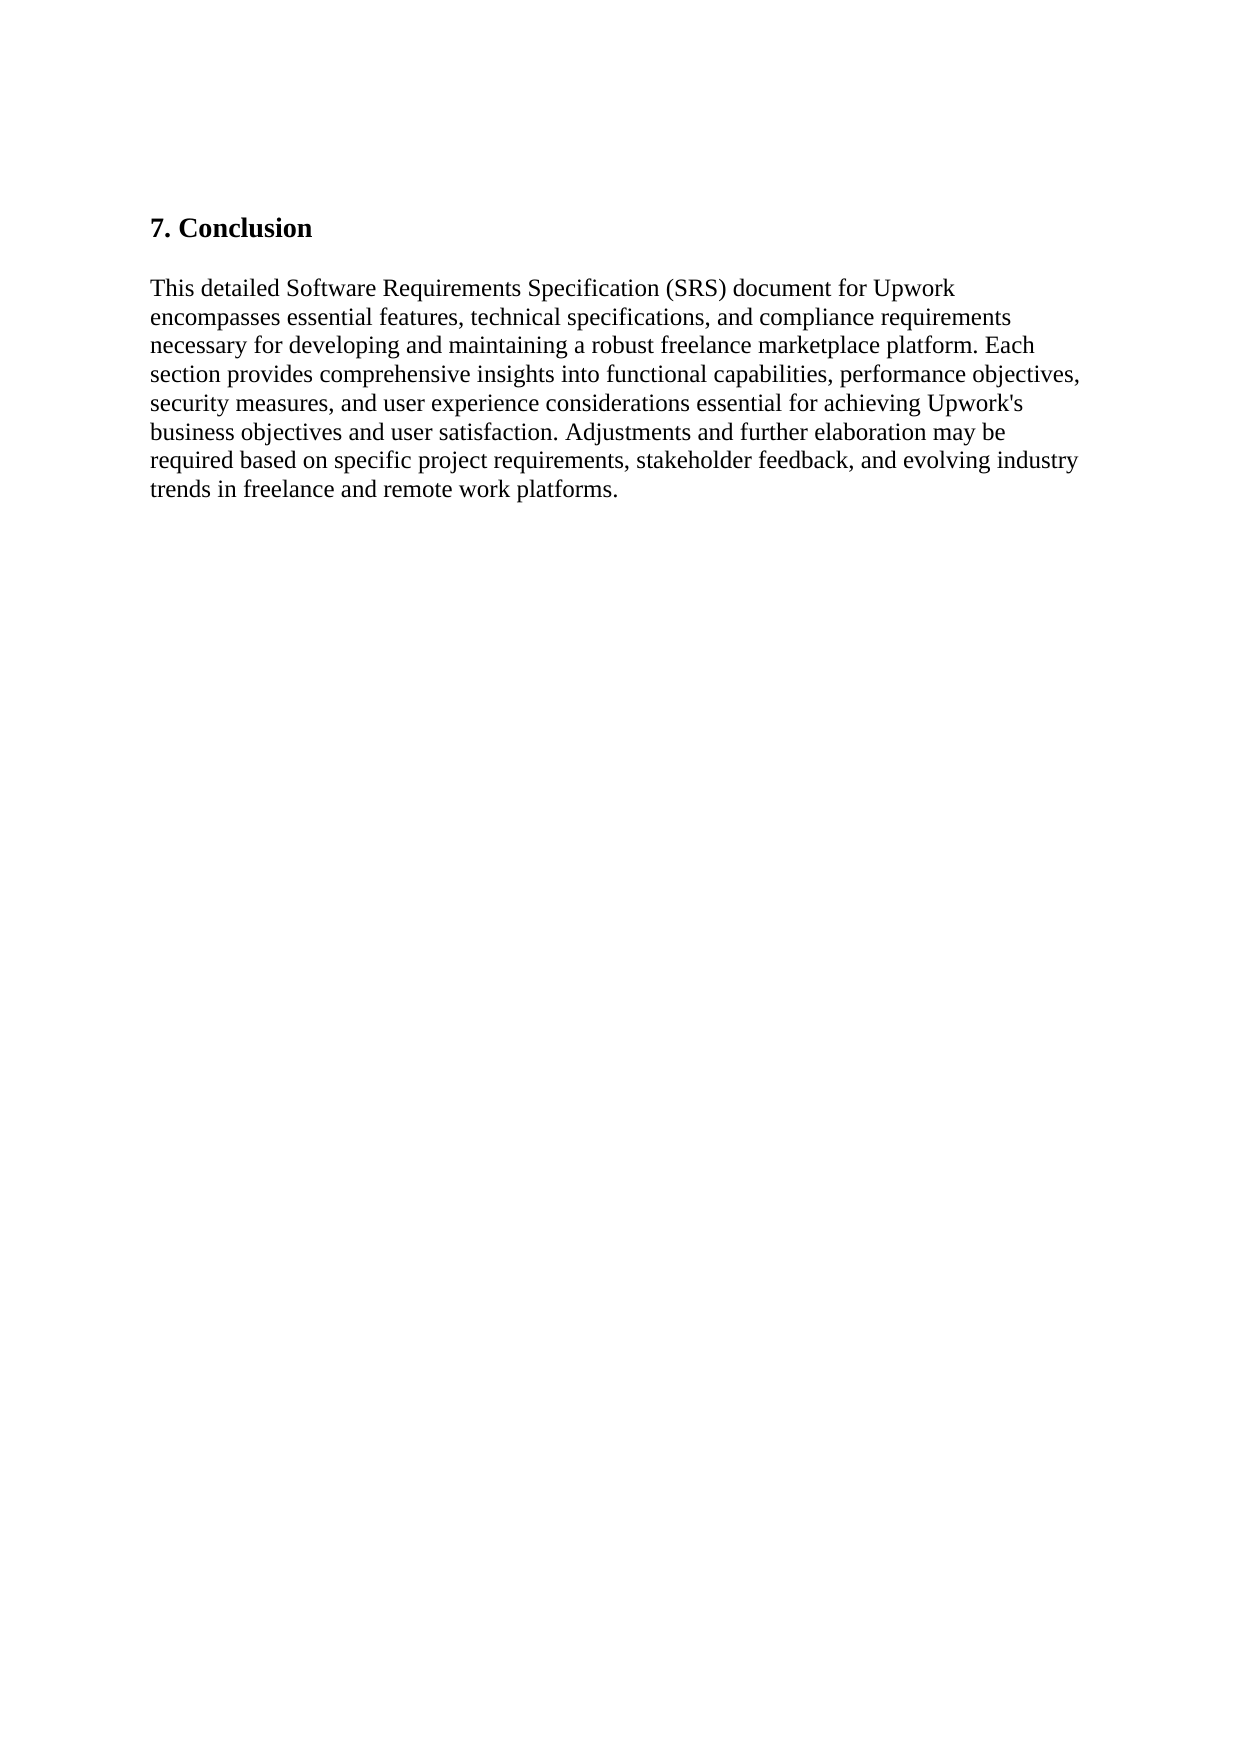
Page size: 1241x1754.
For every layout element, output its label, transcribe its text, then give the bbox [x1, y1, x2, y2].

text This detailed Software Requirements Specification (SRS) document for Upwork encompasses essential features, technical specifications, and compliance requirements necessary for developing and maintaining a robust freelance marketplace platform. Each section provides comprehensive insights into functional capabilities, performance objectives, security measures, and user experience considerations essential for achieving Upwork's business objectives and user satisfaction. Adjustments and further elaboration may be required based on specific project requirements, stakeholder feedback, and evolving industry trends in freelance and remote work platforms. [150, 273, 1090, 503]
text 7. Conclusion [150, 212, 1090, 244]
